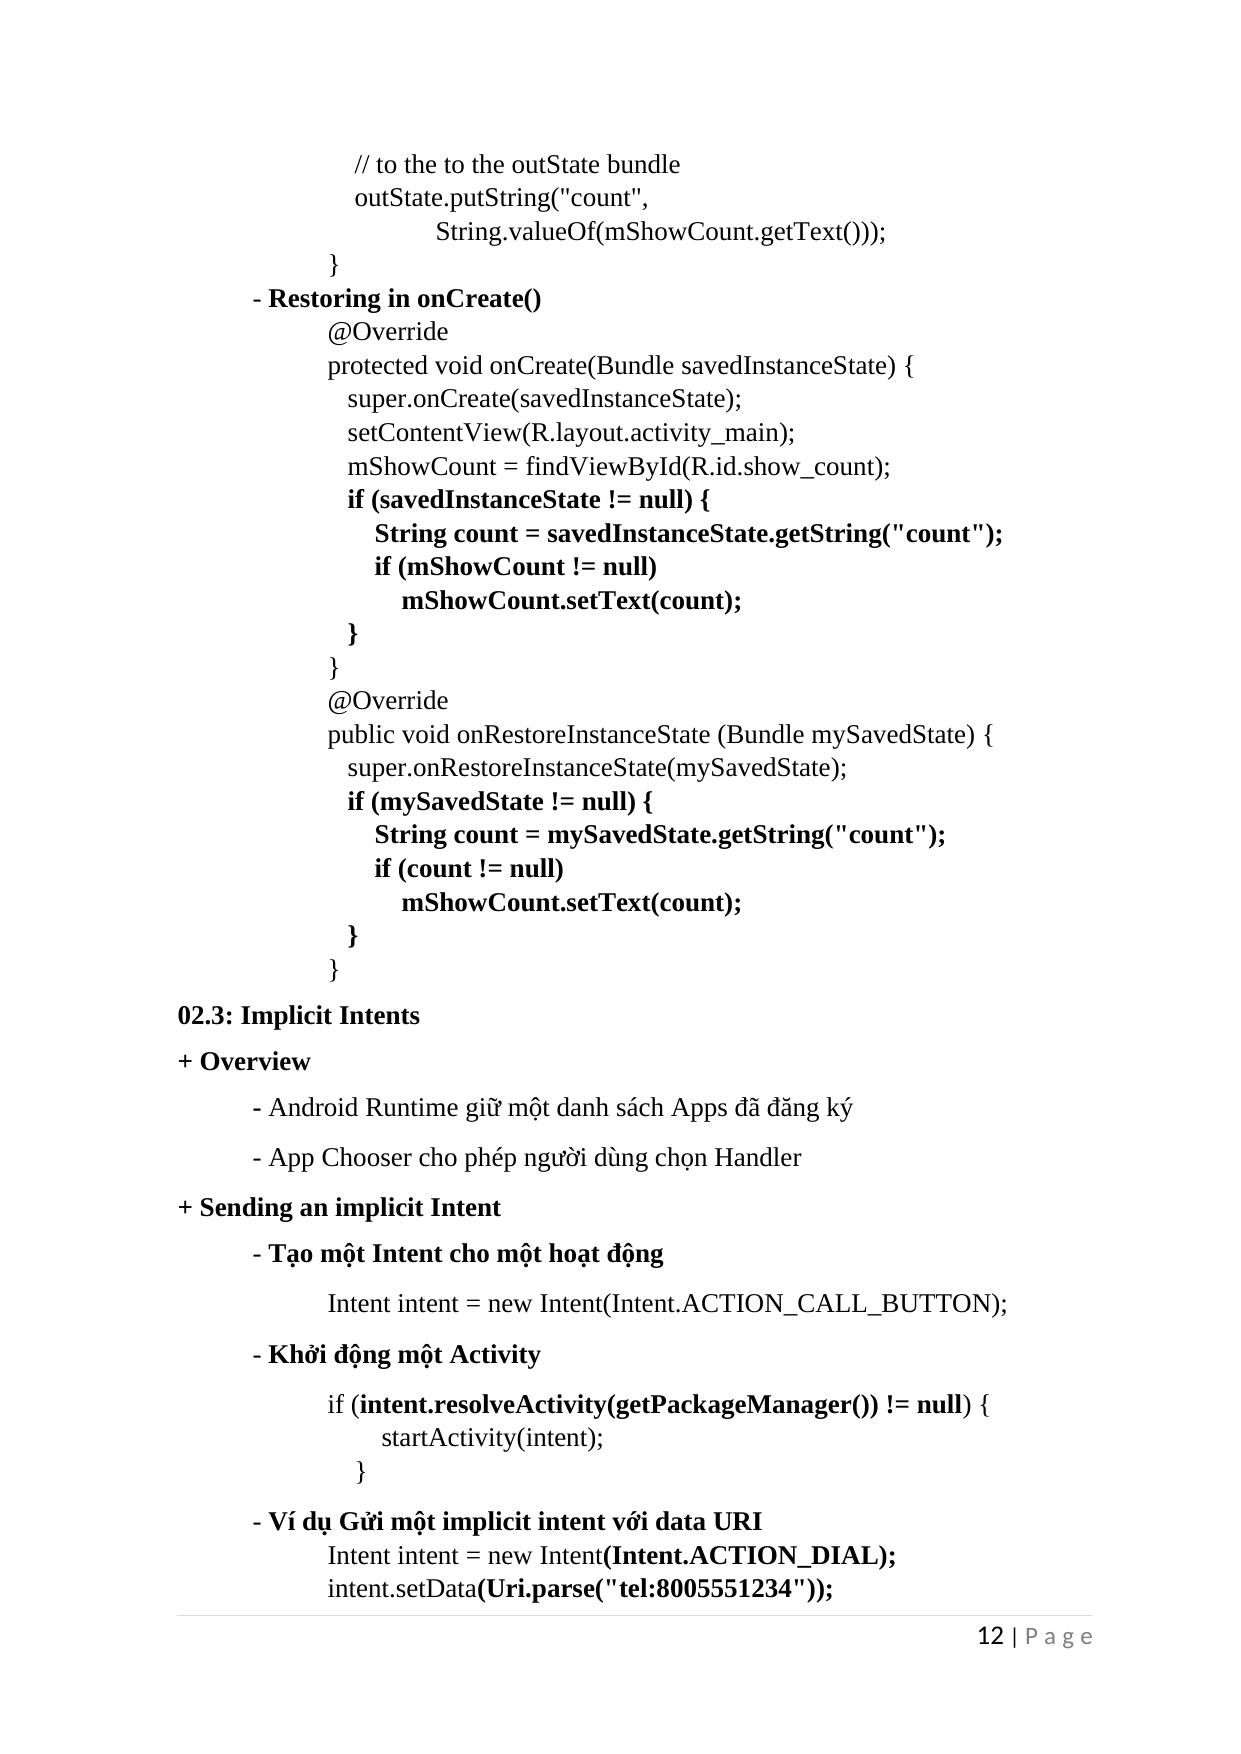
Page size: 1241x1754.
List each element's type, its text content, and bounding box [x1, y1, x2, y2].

text } [327, 919, 1092, 950]
text if (mySavedState != null) { [327, 785, 1092, 816]
text - Restoring in onCreate() [177, 282, 1092, 313]
subtitle + Overview [177, 1045, 1092, 1076]
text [327, 1388, 1092, 1486]
text protected void onCreate(Bundle savedInstanceState) { [327, 349, 1092, 380]
text Intent intent = new Intent(Intent.ACTION_DIAL); [177, 1539, 1092, 1570]
subtitle + Sending an implicit Intent [177, 1191, 1092, 1222]
text if (count != null) [327, 852, 1092, 883]
text super.onCreate(savedInstanceState); [327, 382, 1092, 414]
text super.onRestoreInstanceState(mySavedState); [327, 751, 1092, 783]
text // to the to the outState bundle [327, 148, 1092, 179]
text } [327, 953, 1092, 984]
text mShowCount.setText(count); [327, 886, 1092, 917]
text } [327, 617, 1092, 648]
text if (mShowCount != null) [327, 550, 1092, 581]
text String count = mySavedState.getString("count"); [327, 818, 1092, 850]
text mShowCount.setText(count); [327, 584, 1092, 615]
text setContentView(R.layout.activity_main); [327, 416, 1092, 447]
text @Override [327, 684, 1092, 716]
text - Android Runtime giữ một danh sách Apps đã đăng ký [177, 1091, 1092, 1122]
text public void onRestoreInstanceState (Bundle mySavedState) { [327, 718, 1092, 749]
text } [327, 651, 1092, 682]
text - Khởi động một Activity [177, 1338, 1092, 1369]
text Intent intent = new Intent(Intent.ACTION_CALL_BUTTON); [177, 1287, 1092, 1319]
text } [327, 248, 1092, 279]
subtitle 02.3: Implicit Intents [177, 999, 1092, 1030]
text if (savedInstanceState != null) { [327, 483, 1092, 514]
text outState.putString("count", [327, 181, 1092, 212]
text - Ví dụ Gửi một implicit intent với data URI [177, 1505, 1092, 1536]
text String count = savedInstanceState.getString("count"); [327, 517, 1092, 548]
text - App Chooser cho phép người dùng chọn Handler [177, 1141, 1092, 1172]
text - Tạo một Intent cho một hoạt động [177, 1237, 1092, 1268]
text mShowCount = findViewById(R.id.show_count); [327, 449, 1092, 481]
text intent.setData(Uri.parse("tel:8005551234")); [252, 1572, 1092, 1603]
text @Override [327, 315, 1092, 347]
text String.valueOf(mShowCount.getText())); [327, 215, 1092, 246]
